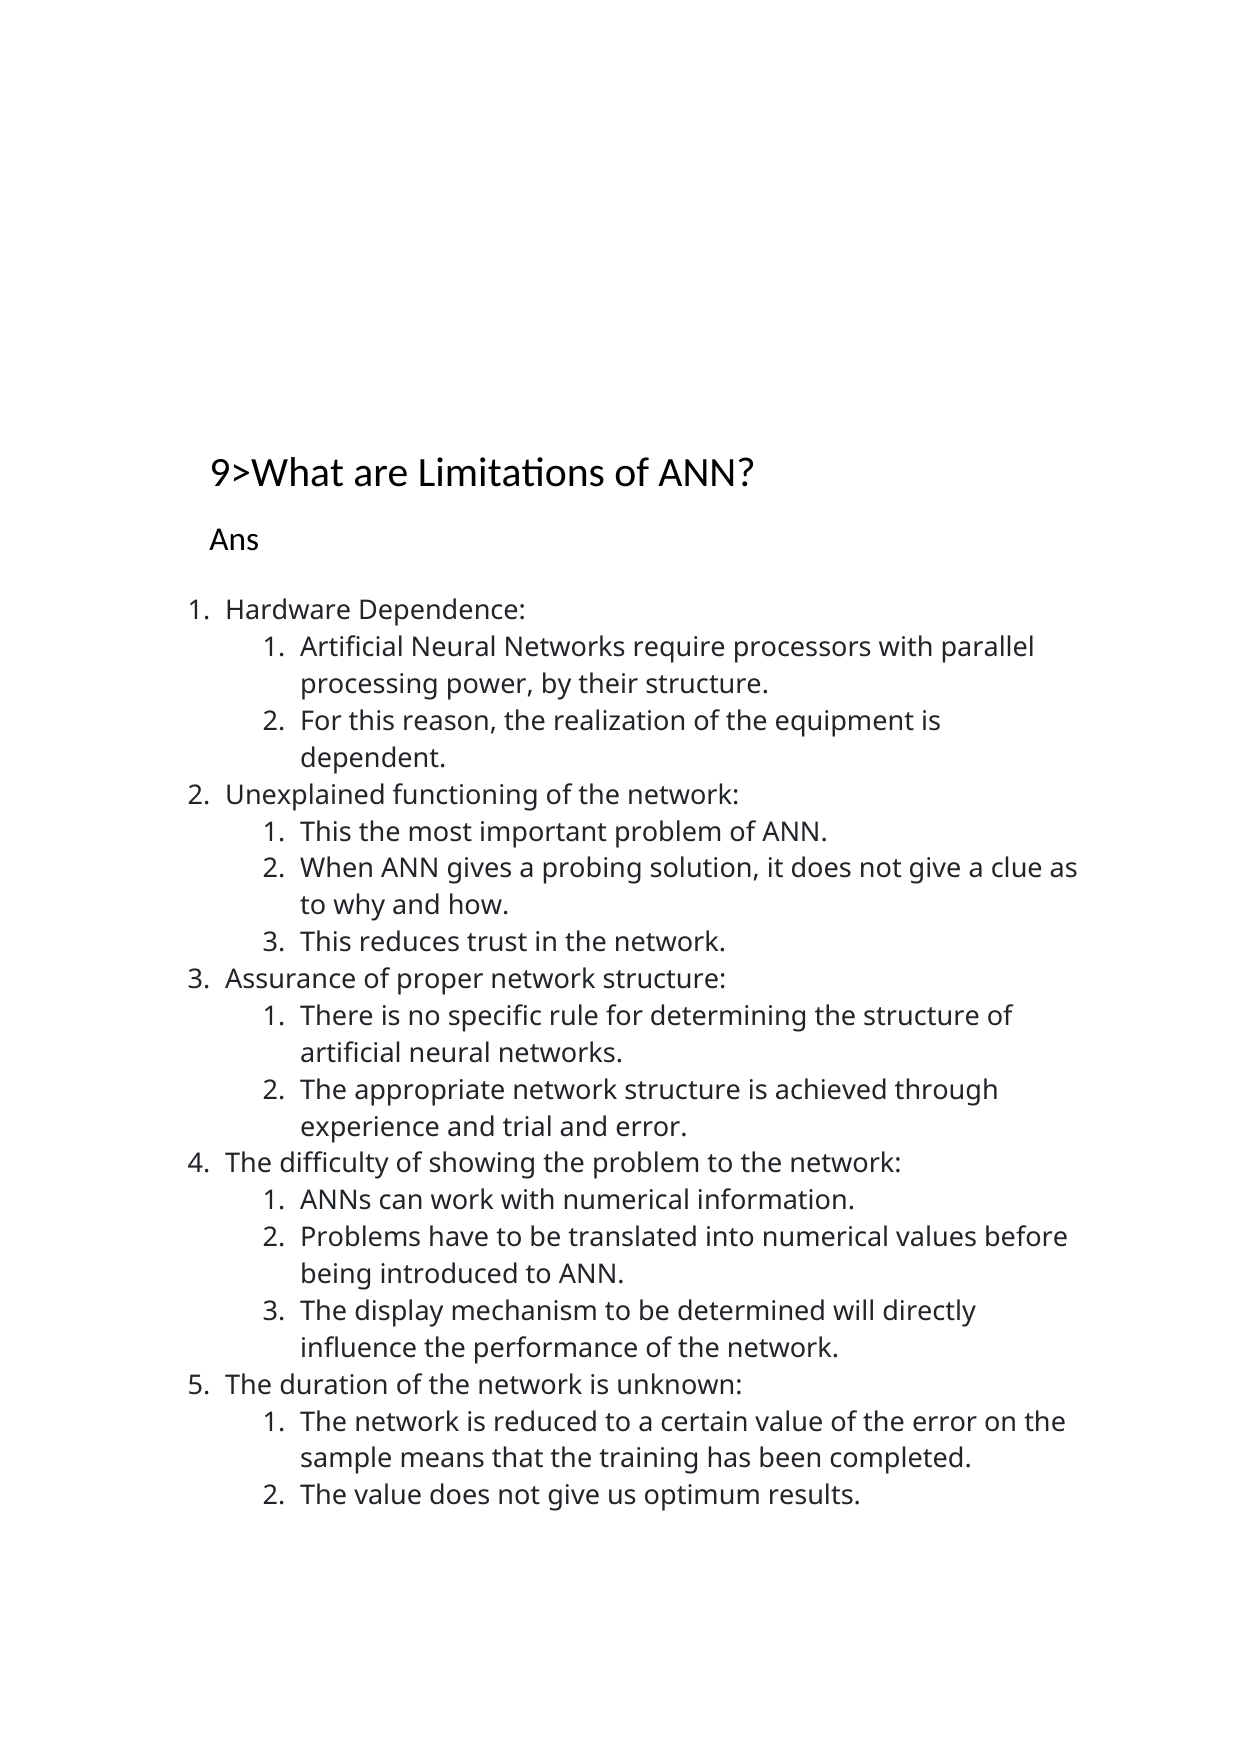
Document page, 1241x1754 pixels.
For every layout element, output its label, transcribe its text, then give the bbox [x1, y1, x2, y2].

list Artificial Neural Networks require processors with parallel processing power, by their structure. [262, 628, 1090, 701]
text Ans [209, 518, 1090, 558]
list When ANN gives a probing solution, it does not give a clue as to why and how. [262, 849, 1090, 923]
list The network is reduced to a certain value of the error on the sample means that the training has been completed. [262, 1402, 1090, 1476]
list The value does not give us optimum results. [262, 1476, 1090, 1513]
list There is no specific rule for determining the structure of artificial neural networks. [262, 996, 1090, 1070]
list The duration of the network is unknown: [187, 1365, 1090, 1402]
list ANNs can work with numerical information. [262, 1181, 1090, 1218]
list Problems have to be translated into numerical values before being introduced to ANN. [262, 1218, 1090, 1291]
list This reduces trust in the network. [262, 923, 1090, 959]
text 9>What are Limitations of ANN? [209, 446, 1090, 497]
list This the most important problem of ANN. [262, 812, 1090, 849]
list The difficulty of showing the problem to the network: [187, 1144, 1090, 1181]
list The appropriate network structure is achieved through experience and trial and error. [262, 1070, 1090, 1144]
list Hardware Dependence: [187, 591, 1090, 628]
list Assurance of proper network structure: [187, 959, 1090, 996]
list Unexplained functioning of the network: [187, 775, 1090, 812]
list For this reason, the realization of the equipment is dependent. [262, 701, 1090, 775]
list The display mechanism to be determined will directly influence the performance of the network. [262, 1291, 1090, 1365]
